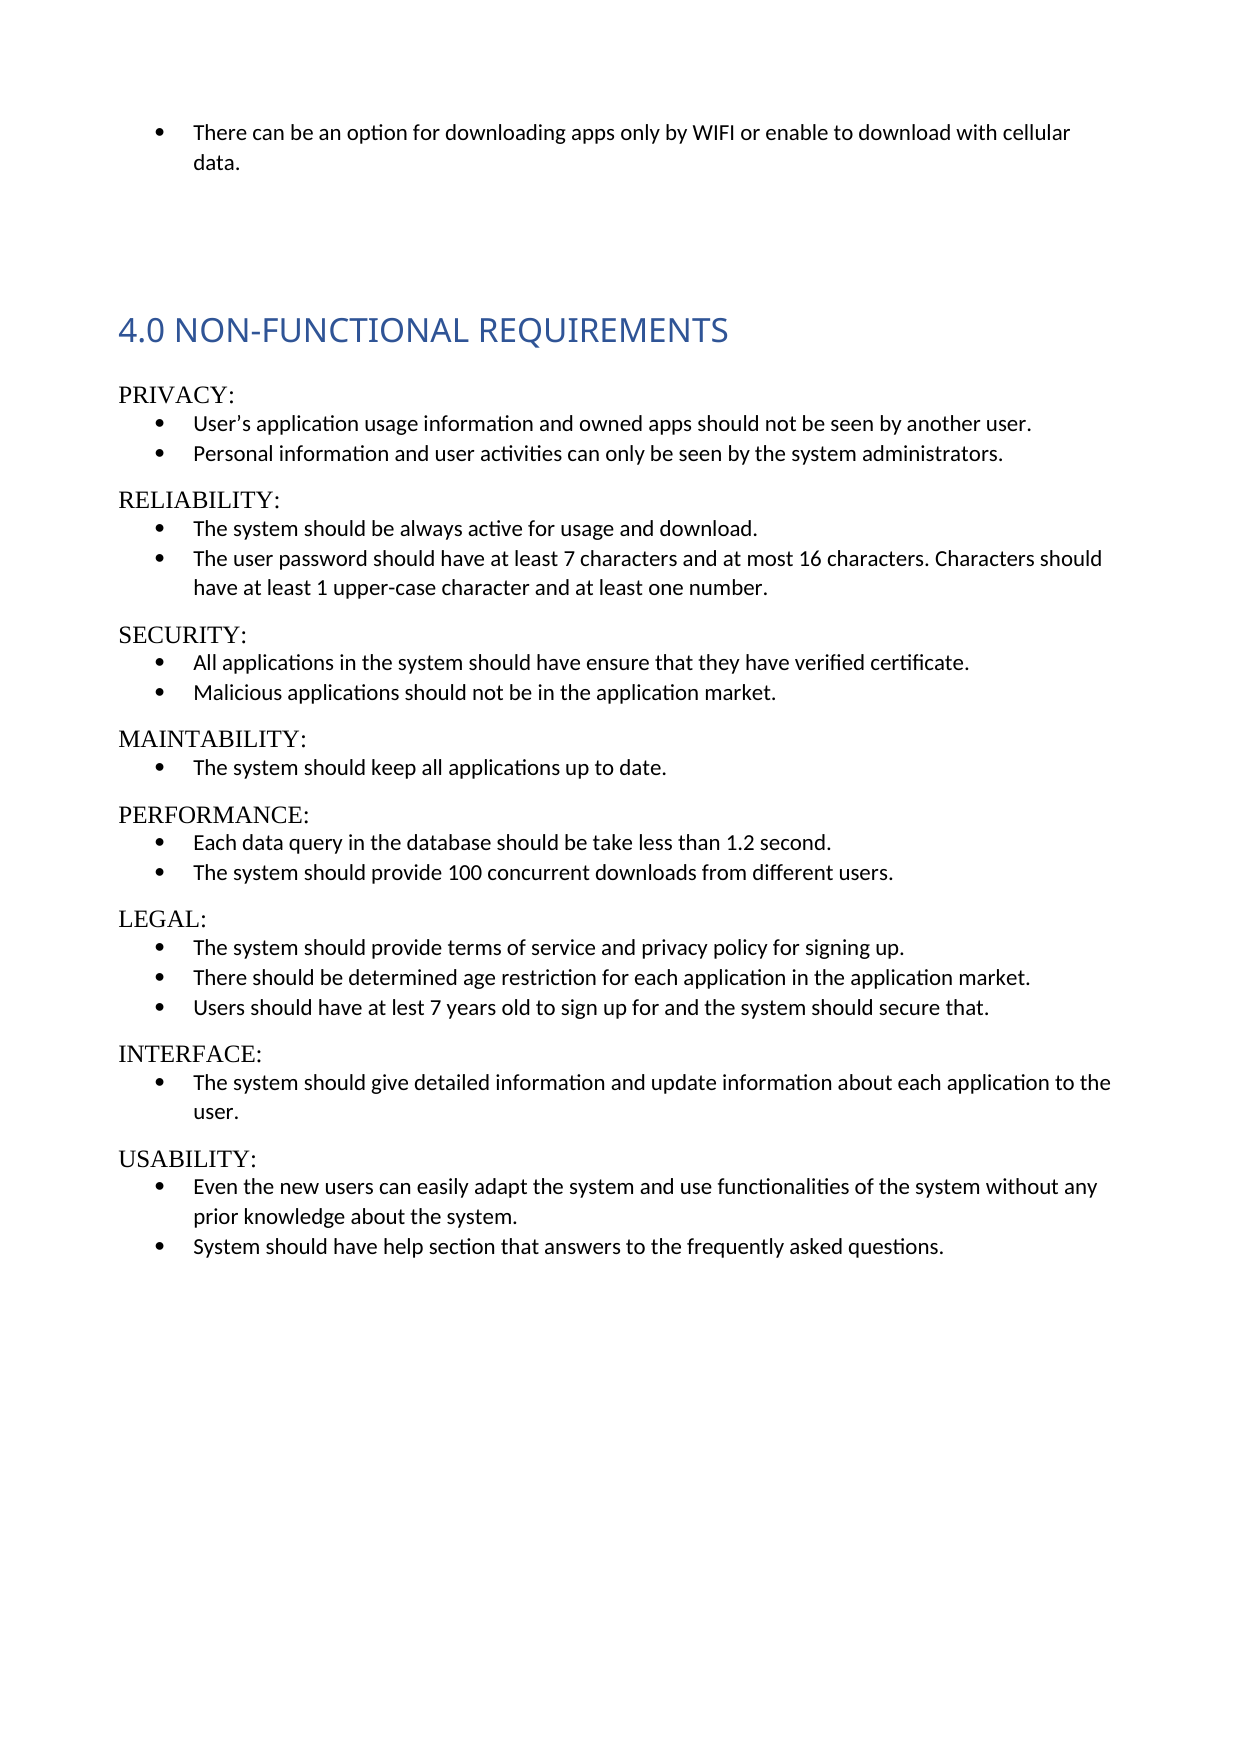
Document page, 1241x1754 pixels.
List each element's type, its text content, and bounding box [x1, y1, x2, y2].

list The system should be always active for usage and download. [156, 514, 1122, 542]
list The system should provide terms of service and privacy policy for signing up. [156, 933, 1122, 961]
text PRIVACY: [118, 381, 1122, 409]
list All applications in the system should have ensure that they have verified certificate. [156, 648, 1122, 677]
list Each data query in the database should be take less than 1.2 second. [156, 828, 1122, 856]
list There can be an option for downloading apps only by WIFI or enable to download with cellular data. [156, 118, 1122, 176]
list System should have help section that answers to the frequently asked questions. [156, 1232, 1122, 1260]
list Users should have at lest 7 years old to sign up for and the system should secure that. [156, 993, 1122, 1021]
list The user password should have at least 7 characters and at most 16 characters. Characters should have at least 1 upper-case character and at least one number. [156, 544, 1122, 601]
list The system should give detailed information and update information about each application to the user. [156, 1068, 1122, 1125]
list The system should provide 100 concurrent downloads from different users. [156, 858, 1122, 886]
list The system should keep all applications up to date. [156, 753, 1122, 781]
text MAINTABILITY: [118, 724, 1122, 753]
list User’s application usage information and owned apps should not be seen by another user. [156, 409, 1122, 437]
text RELIABILITY: [118, 485, 1122, 514]
text LEGAL: [118, 904, 1122, 933]
list Personal information and user activities can only be seen by the system administrators. [156, 439, 1122, 467]
list There should be determined age restriction for each application in the application market. [156, 963, 1122, 991]
text PERFORMANCE: [118, 800, 1122, 828]
subtitle 4.0 NON-FUNCTIONAL REQUIREMENTS [118, 306, 1122, 352]
text INTERFACE: [118, 1039, 1122, 1068]
text USABILITY: [118, 1144, 1122, 1172]
text SECURITY: [118, 620, 1122, 648]
list Malicious applications should not be in the application market. [156, 678, 1122, 706]
list Even the new users can easily adapt the system and use functionalities of the system without any prior knowledge about the system. [156, 1172, 1122, 1230]
